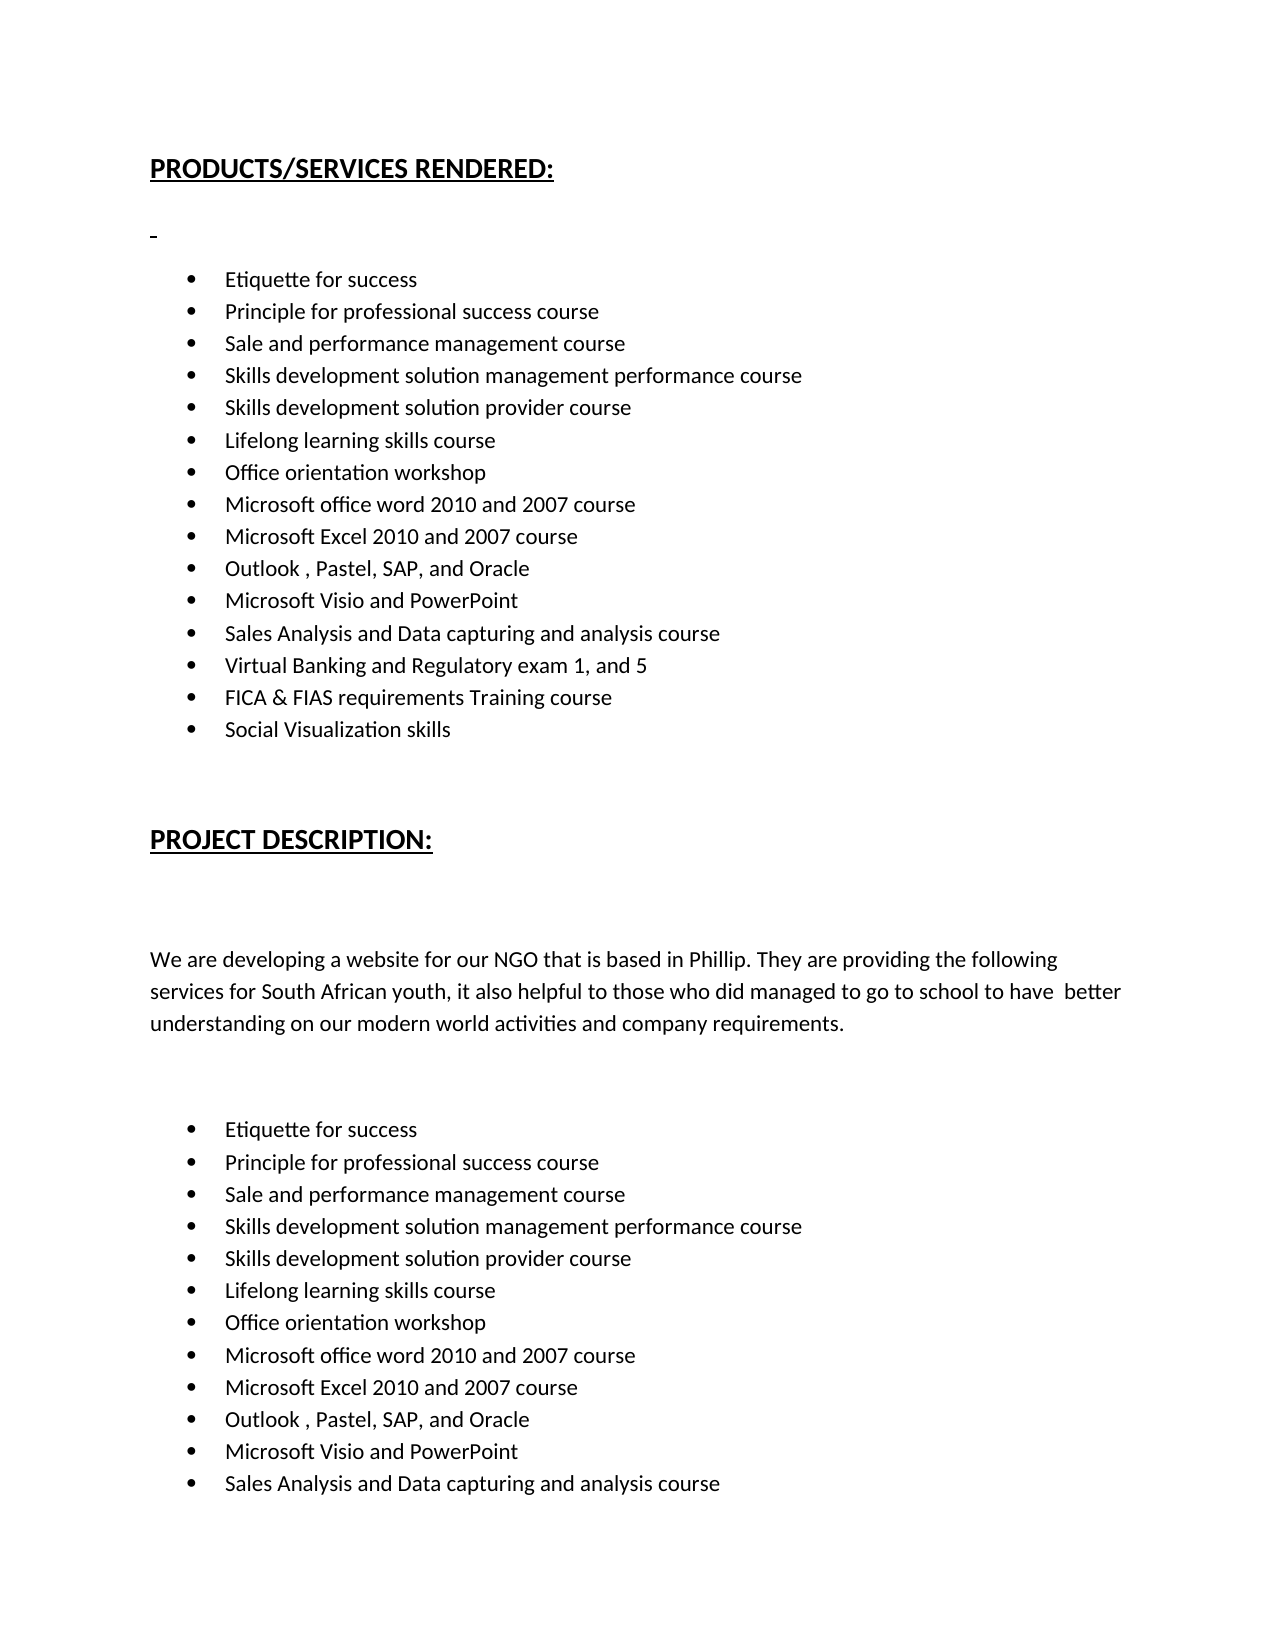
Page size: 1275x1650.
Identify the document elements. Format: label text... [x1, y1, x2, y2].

list Office orientation workshop [187, 1308, 1125, 1337]
list Sales Analysis and Data capturing and analysis course [187, 1469, 1125, 1497]
text PRODUCTS/SERVICES RENDERED: [150, 150, 1125, 186]
list Sale and performance management course [187, 329, 1125, 357]
list Microsoft office word 2010 and 2007 course [187, 1341, 1125, 1369]
list Etiquette for success [187, 265, 1125, 293]
list Principle for professional success course [187, 297, 1125, 325]
list Microsoft Excel 2010 and 2007 course [187, 522, 1125, 550]
list Microsoft Excel 2010 and 2007 course [187, 1373, 1125, 1401]
list Etiquette for success [187, 1115, 1125, 1143]
list Sales Analysis and Data capturing and analysis course [187, 619, 1125, 647]
text We are developing a website for our NGO that is based in Phillip. They are providing the following services for South African youth, it also helpful to those who did managed to go to school to have better understanding on our modern world activities and company requirements. [150, 945, 1125, 1037]
list Skills development solution management performance course [187, 361, 1125, 389]
list Microsoft office word 2010 and 2007 course [187, 490, 1125, 518]
list Outlook , Pastel, SAP, and Oracle [187, 554, 1125, 582]
list Skills development solution provider course [187, 393, 1125, 422]
list Office orientation workshop [187, 458, 1125, 486]
list Lifelong learning skills course [187, 1276, 1125, 1304]
list Microsoft Visio and PowerPoint [187, 1437, 1125, 1465]
list Lifelong learning skills course [187, 426, 1125, 454]
list Skills development solution management performance course [187, 1212, 1125, 1240]
list Outlook , Pastel, SAP, and Oracle [187, 1405, 1125, 1433]
list Skills development solution provider course [187, 1244, 1125, 1272]
list FICA & FIAS requirements Training course [187, 683, 1125, 711]
list Virtual Banking and Regulatory exam 1, and 5 [187, 651, 1125, 679]
list Principle for professional success course [187, 1148, 1125, 1176]
list Microsoft Visio and PowerPoint [187, 587, 1125, 615]
text PROJECT DESCRIPTION: [150, 821, 1125, 857]
list Social Visualization skills [187, 715, 1125, 743]
list Sale and performance management course [187, 1180, 1125, 1208]
